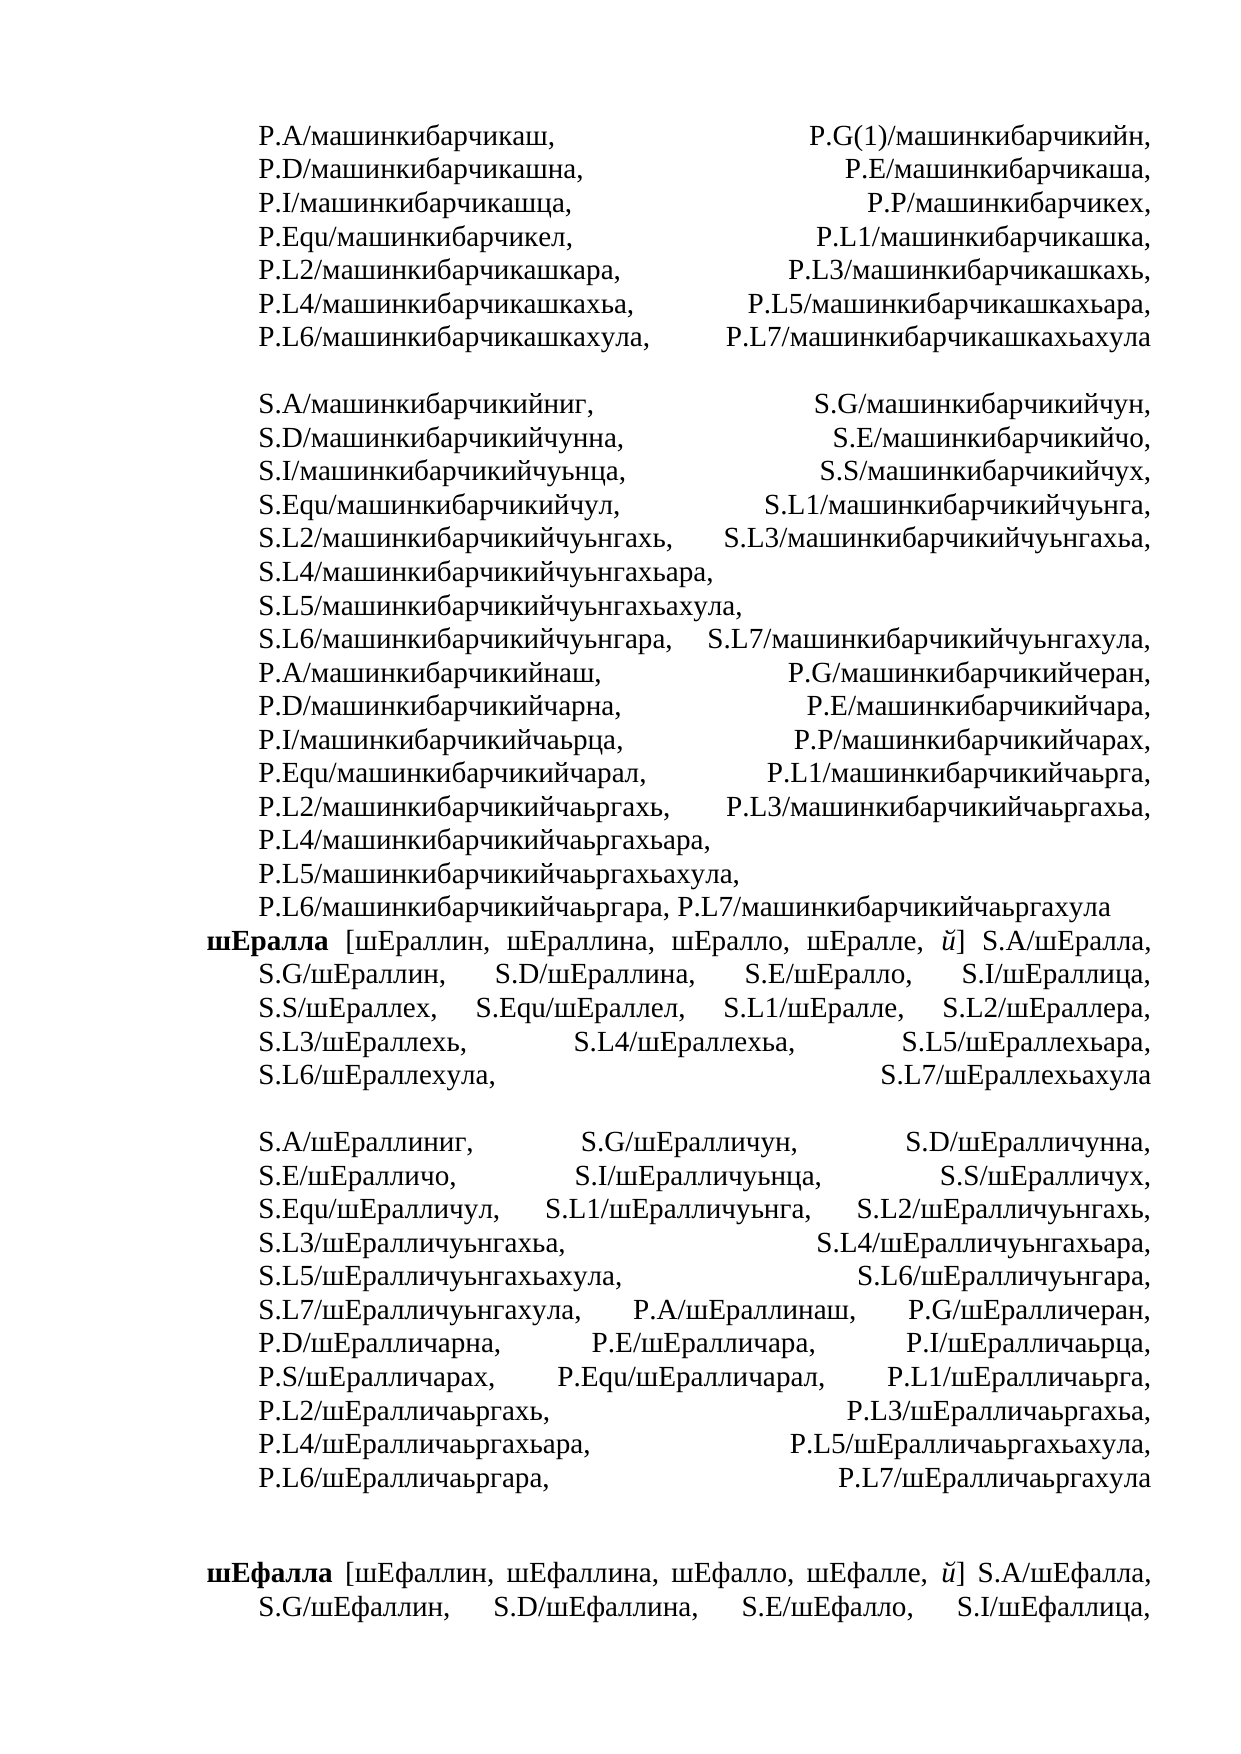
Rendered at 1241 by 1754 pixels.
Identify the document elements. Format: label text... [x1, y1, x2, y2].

text шЕралла [шЕраллин, шЕраллина, шЕралло, шЕралле, й] S.A/шЕралла, S.G/шЕраллин, S.D/шЕраллина, S.E/шЕралло, S.I/шЕраллица, S.S/шЕраллех, S.Equ/шЕраллел, S.L1/шЕралле, S.L2/шЕраллера, S.L3/шЕраллехь, S.L4/шЕраллехьа, S.L5/шЕраллехьара, S.L6/шЕраллехула, S.L7/шЕраллехьахула S.A/шЕраллиниг, S.G/шЕралличун, S.D/шЕралличунна, S.E/шЕралличо, S.I/шЕралличуьнца, S.S/шЕралличух, S.Equ/шЕралличул, S.L1/шЕралличуьнга, S.L2/шЕралличуьнгахь, S.L3/шЕралличуьнгахьа, S.L4/шЕралличуьнгахьара, S.L5/шЕралличуьнгахьахула, S.L6/шЕралличуьнгара, S.L7/шЕралличуьнгахула, P.A/шЕраллинаш, P.G/шЕралличеран, P.D/шЕралличарна, P.E/шЕралличара, P.I/шЕралличаьрца, P.S/шЕралличарах, P.Equ/шЕралличарал, P.L1/шЕралличаьрга, P.L2/шЕралличаьргахь, P.L3/шЕралличаьргахьа, P.L4/шЕралличаьргахьара, P.L5/шЕралличаьргахьахула, P.L6/шЕралличаьргара, P.L7/шЕралличаьргахула [206, 923, 1152, 1556]
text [206, 1556, 1152, 1623]
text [206, 118, 1152, 923]
